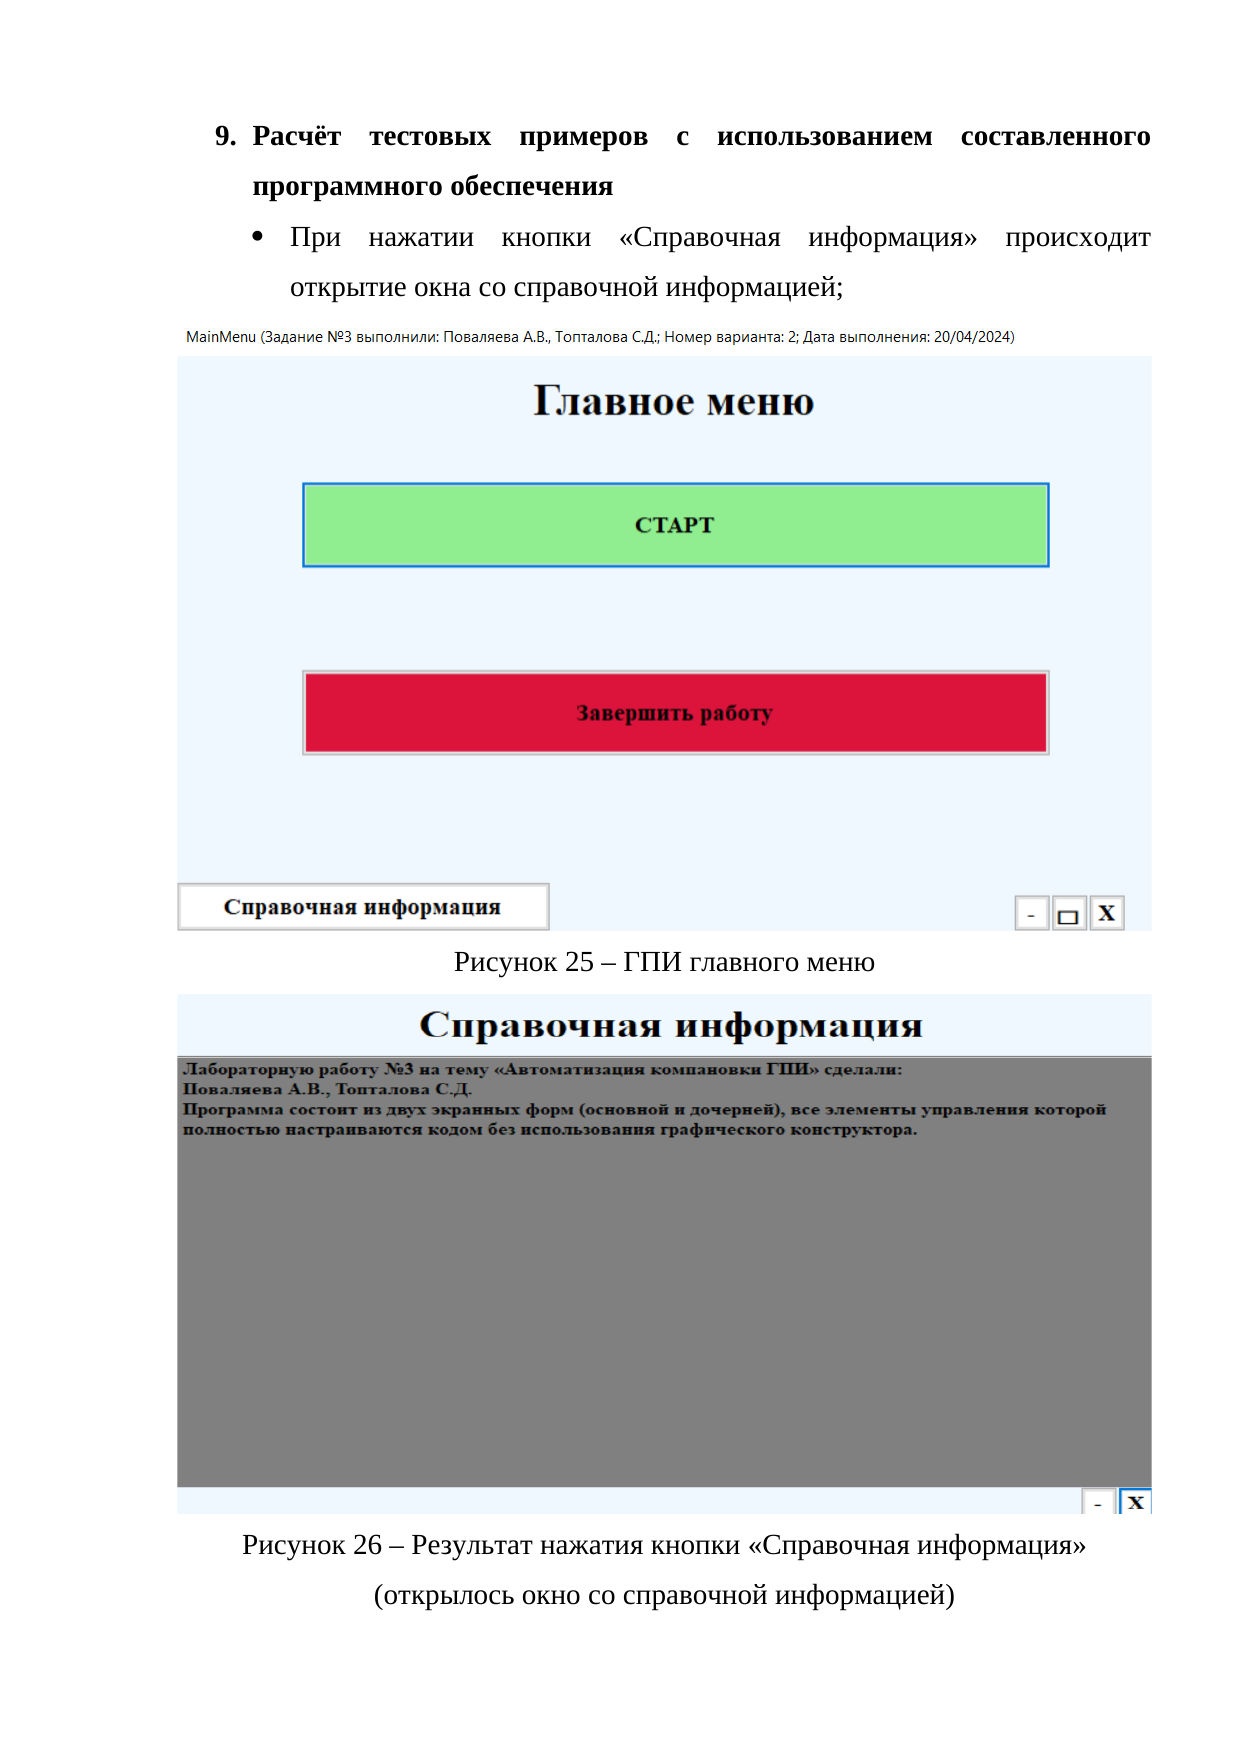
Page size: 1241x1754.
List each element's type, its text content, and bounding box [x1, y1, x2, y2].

list Расчёт тестовых примеров с использованием составленного программного обеспечения [215, 118, 1152, 202]
text Рисунок 25 – ГПИ главного меню [177, 944, 1152, 978]
list При нажатии кнопки «Справочная информация» происходит открытие окна со справочной информацией; [252, 219, 1152, 303]
text Рисунок 26 – Результат нажатия кнопки «Справочная информация» (открылось окно со справочной информацией) [177, 1527, 1152, 1611]
picture [177, 319, 1152, 931]
picture [177, 994, 1152, 1514]
